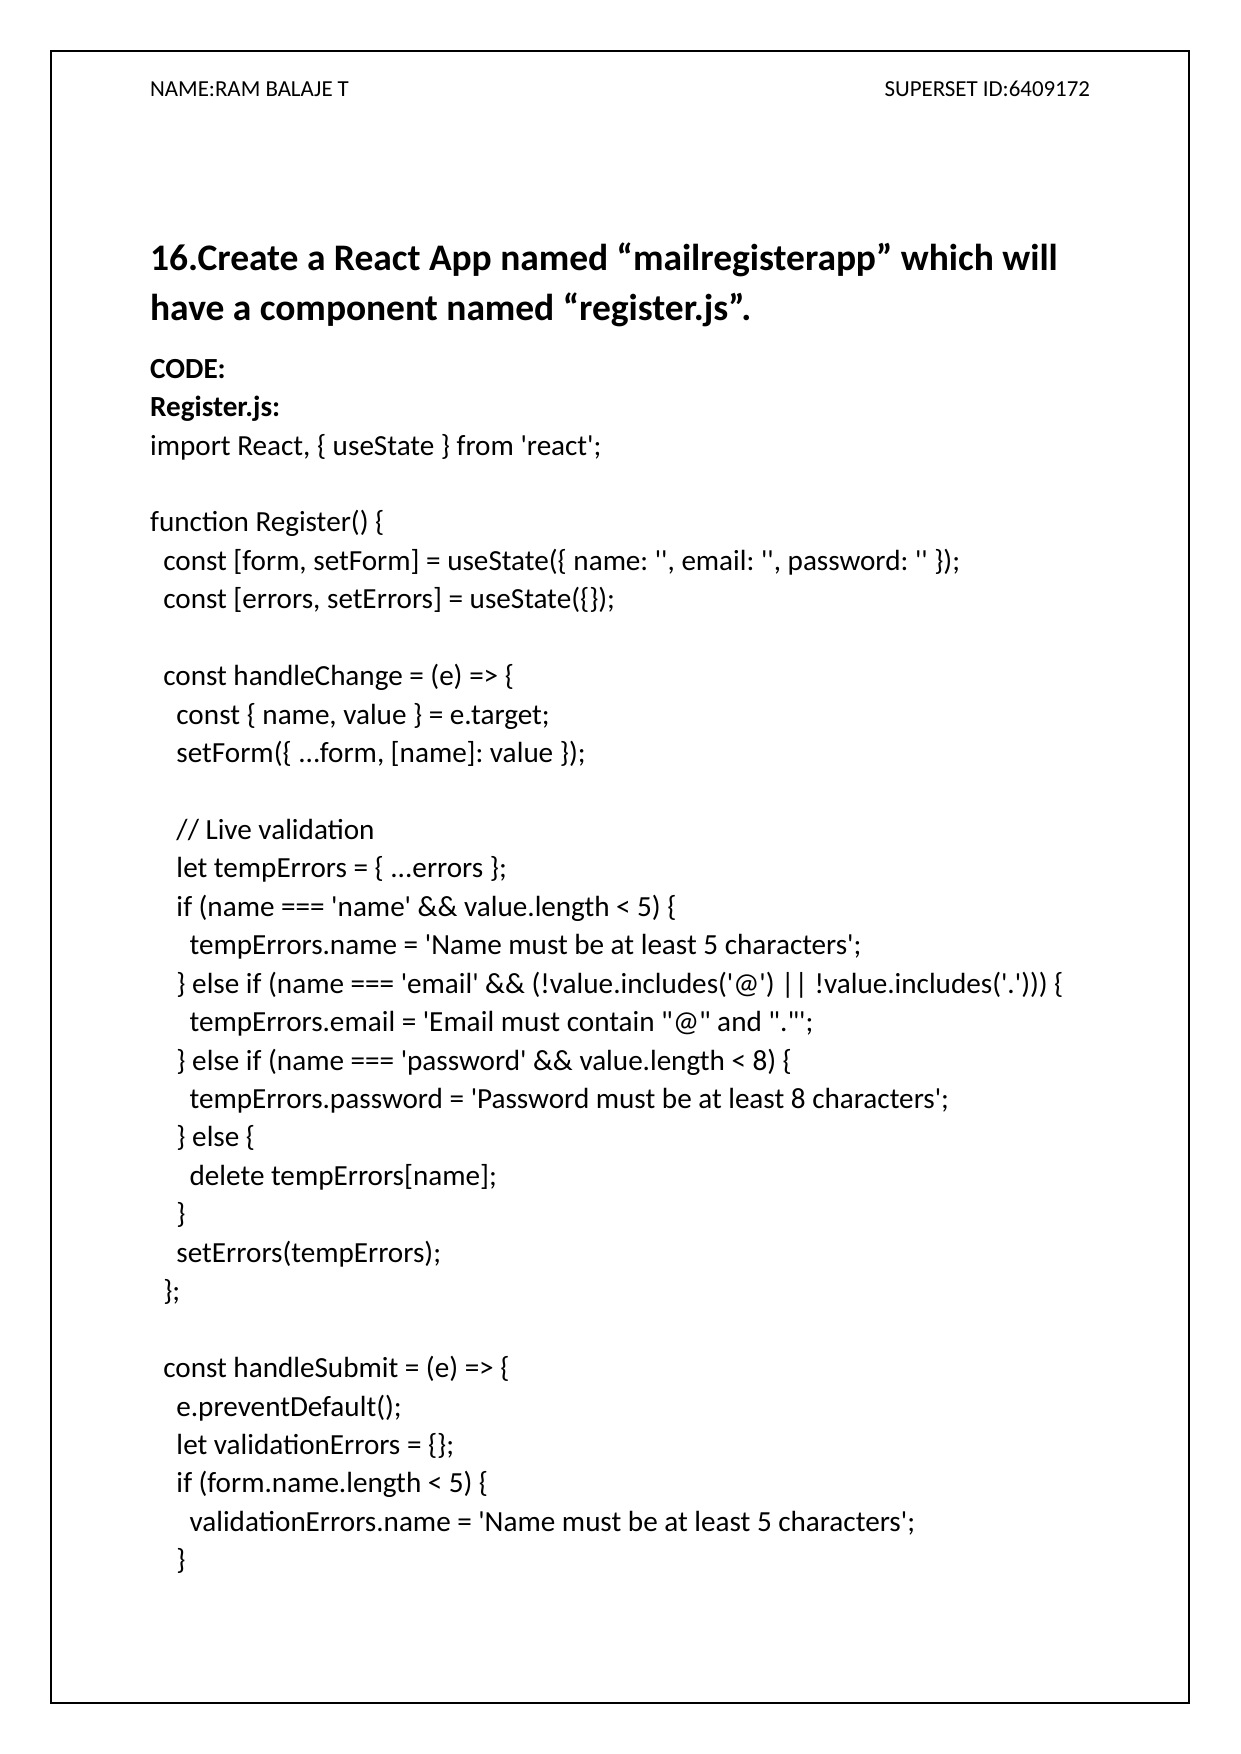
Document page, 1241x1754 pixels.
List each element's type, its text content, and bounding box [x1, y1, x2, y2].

text let validationErrors = {}; [150, 1426, 1090, 1462]
text } [150, 1195, 1090, 1231]
text tempErrors.email = 'Email must contain "@" and "."'; [150, 1003, 1090, 1039]
text } else if (name === 'password' && value.length < 8) { [150, 1042, 1090, 1077]
text tempErrors.name = 'Name must be at least 5 characters'; [150, 926, 1090, 962]
text setForm({ ...form, [name]: value }); [150, 734, 1090, 770]
text e.preventDefault(); [150, 1388, 1090, 1423]
text const [errors, setErrors] = useState({}); [150, 580, 1090, 616]
text setErrors(tempErrors); [150, 1234, 1090, 1269]
text tempErrors.password = 'Password must be at least 8 characters'; [150, 1080, 1090, 1116]
text } else { [150, 1118, 1090, 1154]
text const handleChange = (e) => { [150, 657, 1090, 693]
text } else if (name === 'email' && (!value.includes('@') || !value.includes('.'))) { [150, 965, 1090, 1000]
text const [form, setForm] = useState({ name: '', email: '', password: '' }); [150, 542, 1090, 578]
text } [150, 1541, 1090, 1577]
text }; [150, 1272, 1090, 1308]
text const { name, value } = e.target; [150, 696, 1090, 731]
text const handleSubmit = (e) => { [150, 1349, 1090, 1385]
text CODE: [150, 350, 1090, 385]
text let tempErrors = { ...errors }; [150, 849, 1090, 885]
text delete tempErrors[name]; [150, 1157, 1090, 1193]
text validationErrors.name = 'Name must be at least 5 characters'; [150, 1503, 1090, 1538]
text if (form.name.length < 5) { [150, 1464, 1090, 1500]
text 16.Create a React App named “mailregisterapp” which will have a component named “register.js”. [150, 234, 1090, 329]
text if (name === 'name' && value.length < 5) { [150, 888, 1090, 923]
text import React, { useState } from 'react'; [150, 427, 1090, 462]
text // Live validation [150, 811, 1090, 847]
text function Register() { [150, 503, 1090, 539]
text Register.js: [150, 388, 1090, 424]
